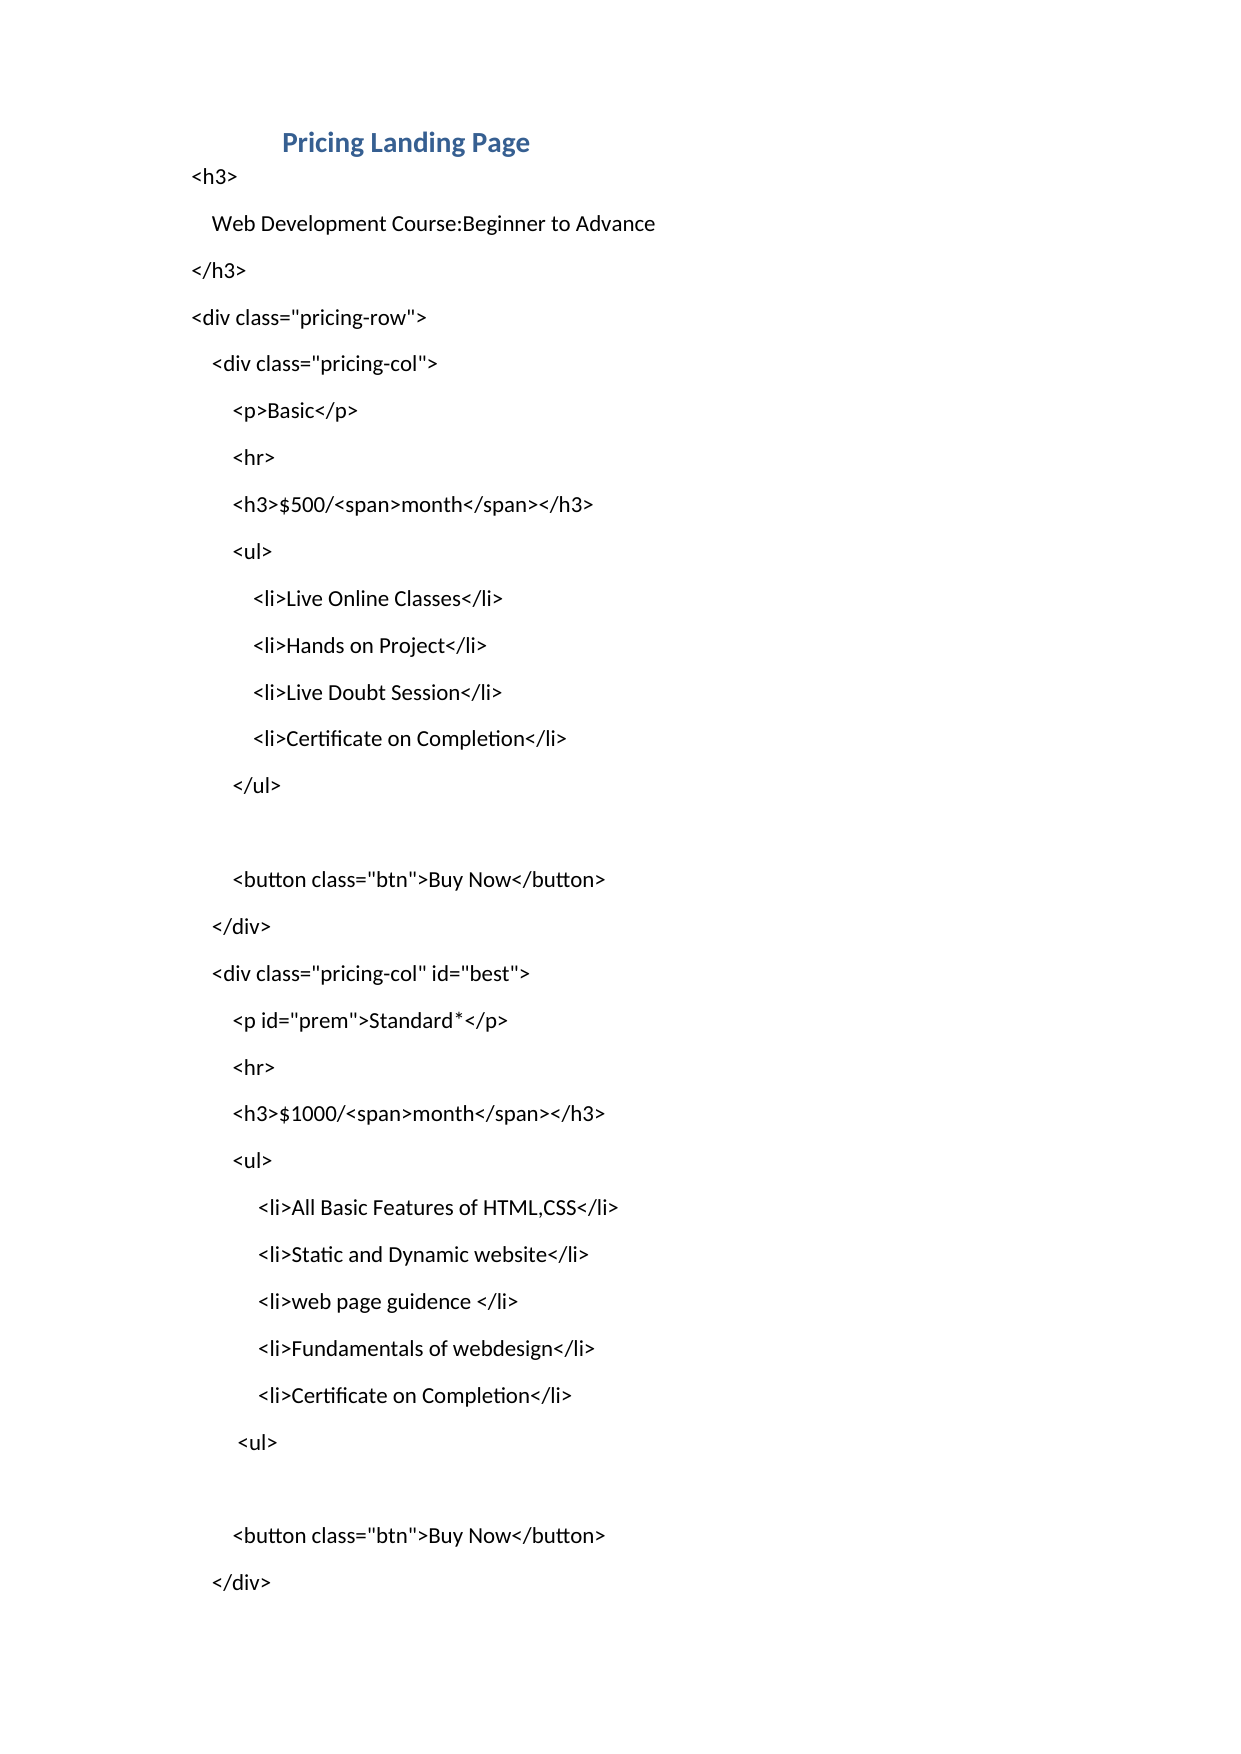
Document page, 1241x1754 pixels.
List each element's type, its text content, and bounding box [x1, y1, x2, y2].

text Web Development Course:Beginner to Advance [150, 209, 1090, 237]
text <ul> [150, 1428, 1090, 1456]
text <h3> [150, 162, 1090, 190]
text <h3>$500/<span>month</span></h3> [150, 490, 1090, 518]
text <li>web page guidence </li> [150, 1287, 1090, 1315]
text <hr> [150, 1053, 1090, 1081]
text <div class="pricing-col"> [150, 349, 1090, 377]
text <h3>$1000/<span>month</span></h3> [150, 1099, 1090, 1127]
text <li>Certificate on Completion</li> [150, 1381, 1090, 1409]
text <li>Hands on Project</li> [150, 631, 1090, 659]
text <button class="btn">Buy Now</button> [150, 1521, 1090, 1549]
text <li>Live Online Classes</li> [150, 584, 1090, 612]
text </ul> [150, 771, 1090, 799]
text </div> [150, 912, 1090, 940]
text <p>Basic</p> [150, 396, 1090, 424]
text <li>Fundamentals of webdesign</li> [150, 1334, 1090, 1362]
text </h3> [150, 256, 1090, 284]
text <button class="btn">Buy Now</button> [150, 865, 1090, 893]
text <ul> [150, 1146, 1090, 1174]
text <li>All Basic Features of HTML,CSS</li> [150, 1193, 1090, 1221]
text <li>Certificate on Completion</li> [150, 724, 1090, 752]
text <div class="pricing-row"> [150, 303, 1090, 331]
text </div> [150, 1568, 1090, 1596]
text <hr> [150, 443, 1090, 471]
text <div class="pricing-col" id="best"> [150, 959, 1090, 987]
text <ul> [150, 537, 1090, 565]
text <li>Static and Dynamic website</li> [150, 1240, 1090, 1268]
text <li>Live Doubt Session</li> [150, 678, 1090, 706]
text <p id="prem">Standard*</p> [150, 1006, 1090, 1034]
